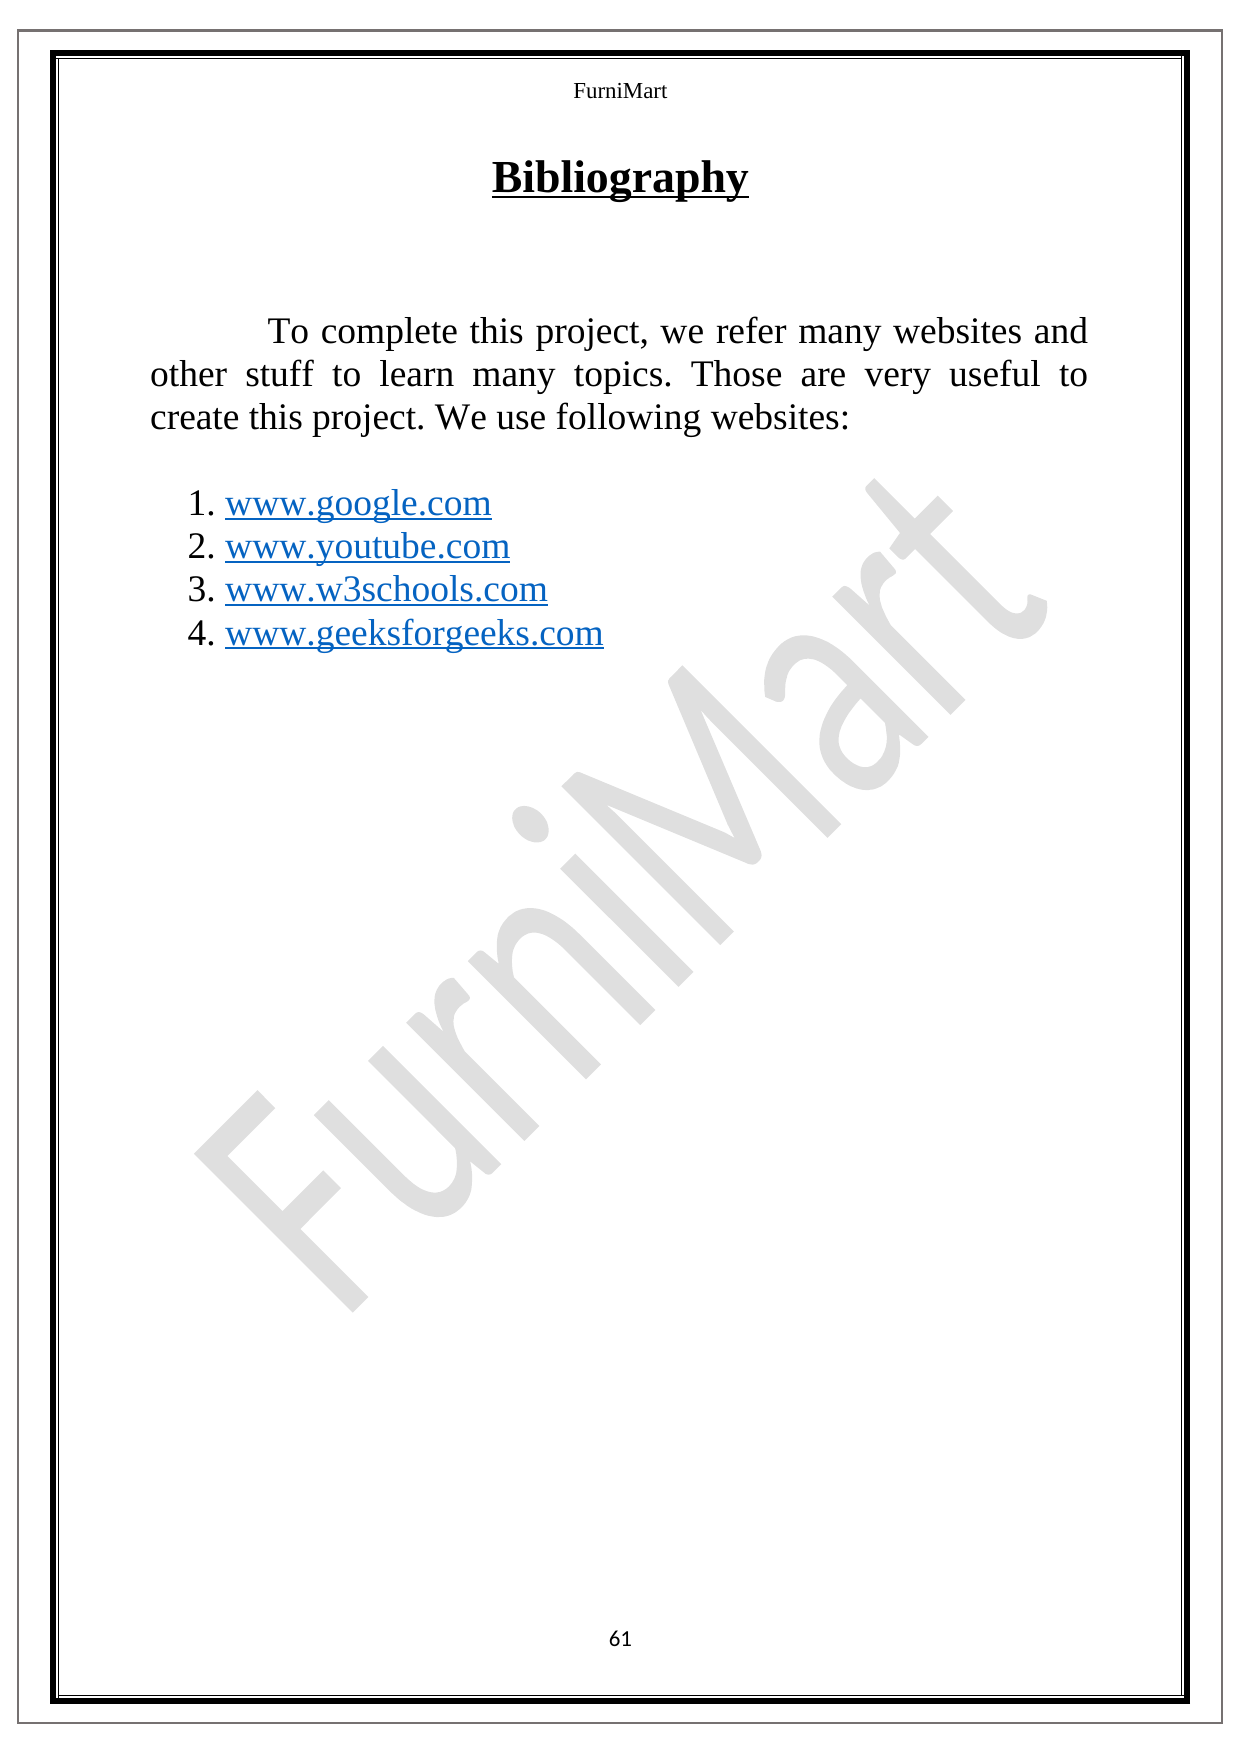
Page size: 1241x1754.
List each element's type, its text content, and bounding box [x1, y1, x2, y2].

list www.google.com [187, 481, 1090, 524]
list www.geeksforgeeks.com [187, 610, 1090, 653]
text To complete this project, we refer many websites and other stuff to learn many topics. Those are very useful to create this project. We use following websites: [150, 308, 1090, 437]
list www.youtube.com [187, 524, 1090, 567]
text Bibliography [150, 150, 1090, 203]
list www.w3schools.com [187, 567, 1090, 610]
